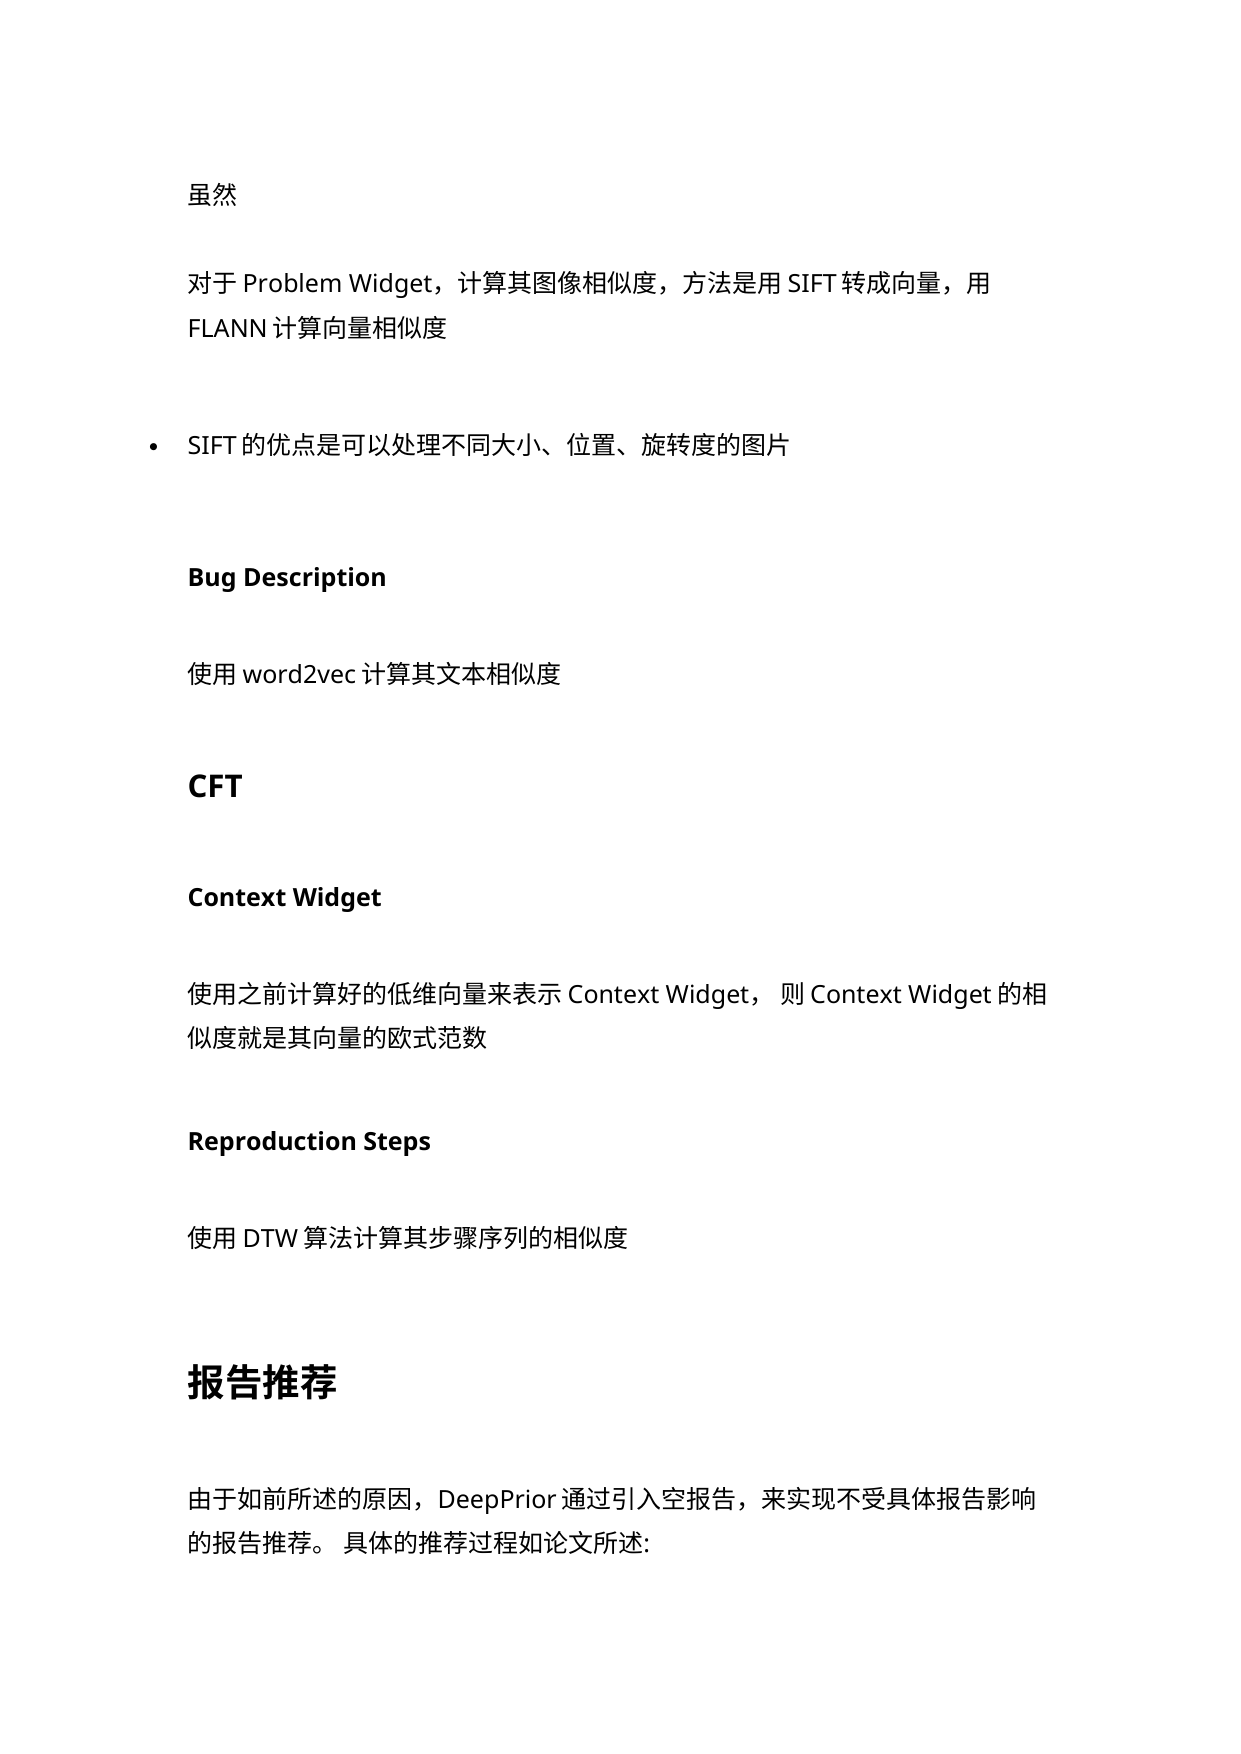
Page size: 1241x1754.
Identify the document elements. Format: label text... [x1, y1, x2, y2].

text 报告推荐 [187, 1336, 1053, 1424]
text 使用DTW算法计算其步骤序列的相似度 [187, 1215, 1053, 1259]
text Reproduction Steps [187, 1119, 1053, 1163]
text 对于Problem Widget，计算其图像相似度，方法是用SIFT转成向量，用FLANN计算向量相似度 [187, 260, 1053, 348]
text Context Widget [187, 875, 1053, 919]
text 由于如前所述的原因，DeepPrior通过引入空报告，来实现不受具体报告影响的报告推荐。 具体的推荐过程如论文所述: [187, 1476, 1053, 1564]
text 虽然 [187, 172, 1053, 216]
text CFT [187, 763, 1053, 807]
text 使用word2vec计算其文本相似度 [187, 650, 1053, 694]
text Bug Description [187, 554, 1053, 598]
list SIFT的优点是可以处理不同大小、位置、旋转度的图片 [150, 421, 1053, 466]
text 使用之前计算好的低维向量来表示Context Widget， 则Context Widget的相似度就是其向量的欧式范数 [187, 971, 1053, 1059]
